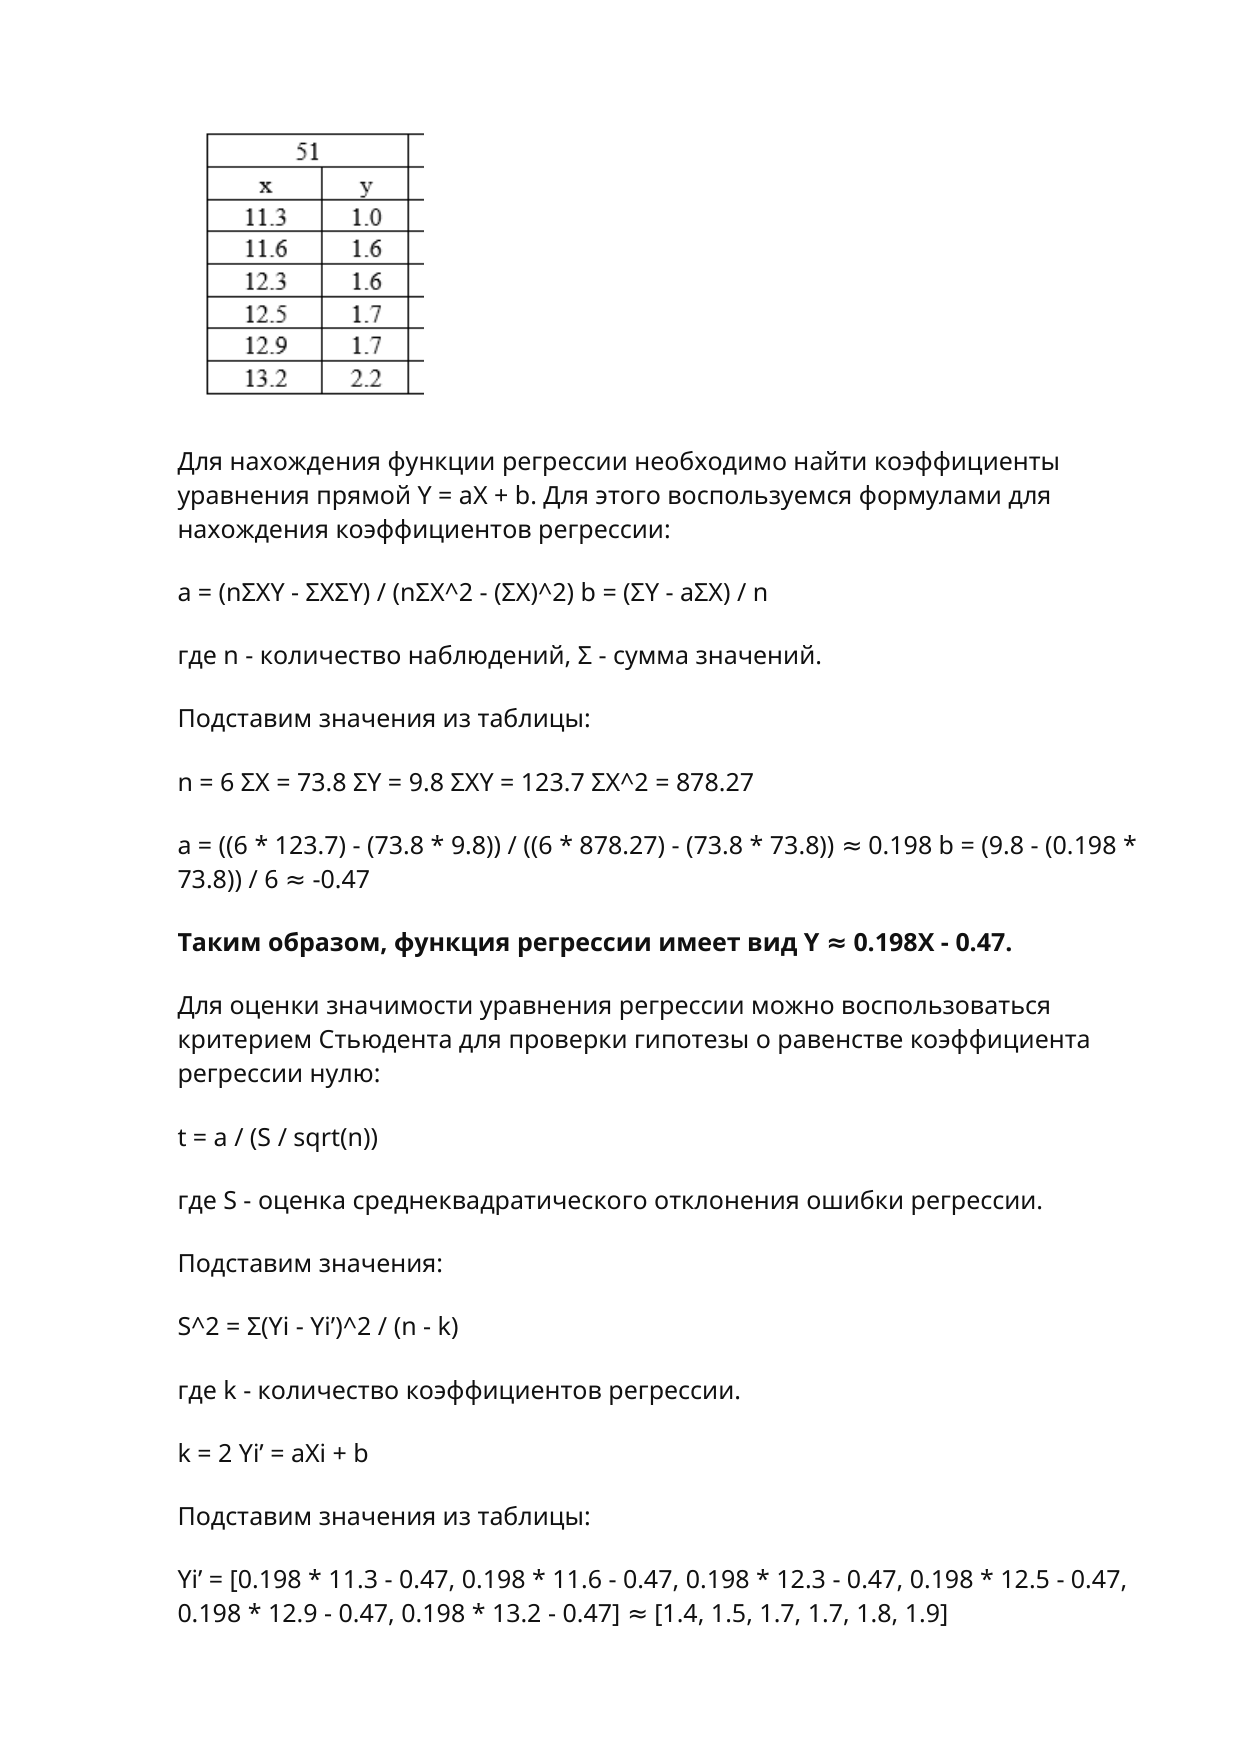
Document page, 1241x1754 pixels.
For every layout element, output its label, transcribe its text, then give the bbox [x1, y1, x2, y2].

text n = 6 ΣX = 73.8 ΣY = 9.8 ΣXY = 123.7 ΣX^2 = 878.27 [177, 764, 1152, 798]
text S^2 = Σ(Yi - Yi’)^2 / (n - k) [177, 1309, 1152, 1343]
text Для оценки значимости уравнения регрессии можно воспользоваться критерием Стьюдента для проверки гипотезы о равенстве коэффициента регрессии нулю: [177, 988, 1152, 1090]
text Yi’ = [0.198 * 11.3 - 0.47, 0.198 * 11.6 - 0.47, 0.198 * 12.3 - 0.47, 0.198 * 12.5 - 0.47, 0.198 * 12.9 - 0.47, 0.198 * 13.2 - 0.47] ≈ [1.4, 1.5, 1.7, 1.7, 1.8, 1.9] [177, 1562, 1152, 1630]
text a = ((6 * 123.7) - (73.8 * 9.8)) / ((6 * 878.27) - (73.8 * 73.8)) ≈ 0.198 b = (9.8 - (0.198 * 73.8)) / 6 ≈ -0.47 [177, 827, 1152, 896]
text где n - количество наблюдений, Σ - сумма значений. [177, 638, 1152, 672]
text a = (nΣXY - ΣXΣY) / (nΣX^2 - (ΣX)^2) b = (ΣY - aΣX) / n [177, 574, 1152, 609]
text Таким образом, функция регрессии имеет вид Y ≈ 0.198X - 0.47. [177, 925, 1152, 959]
text где S - оценка среднеквадратического отклонения ошибки регрессии. [177, 1183, 1152, 1217]
text Подставим значения из таблицы: [177, 1499, 1152, 1533]
text k = 2 Yi’ = aXi + b [177, 1436, 1152, 1469]
text t = a / (S / sqrt(n)) [177, 1119, 1152, 1153]
text Для нахождения функции регрессии необходимо найти коэффициенты уравнения прямой Y = aX + b. Для этого воспользуемся формулами для нахождения коэффициентов регрессии: [177, 443, 1152, 545]
text Подставим значения из таблицы: [177, 701, 1152, 735]
text Подставим значения: [177, 1246, 1152, 1280]
picture [177, 118, 424, 412]
text где k - количество коэффициентов регрессии. [177, 1372, 1152, 1406]
